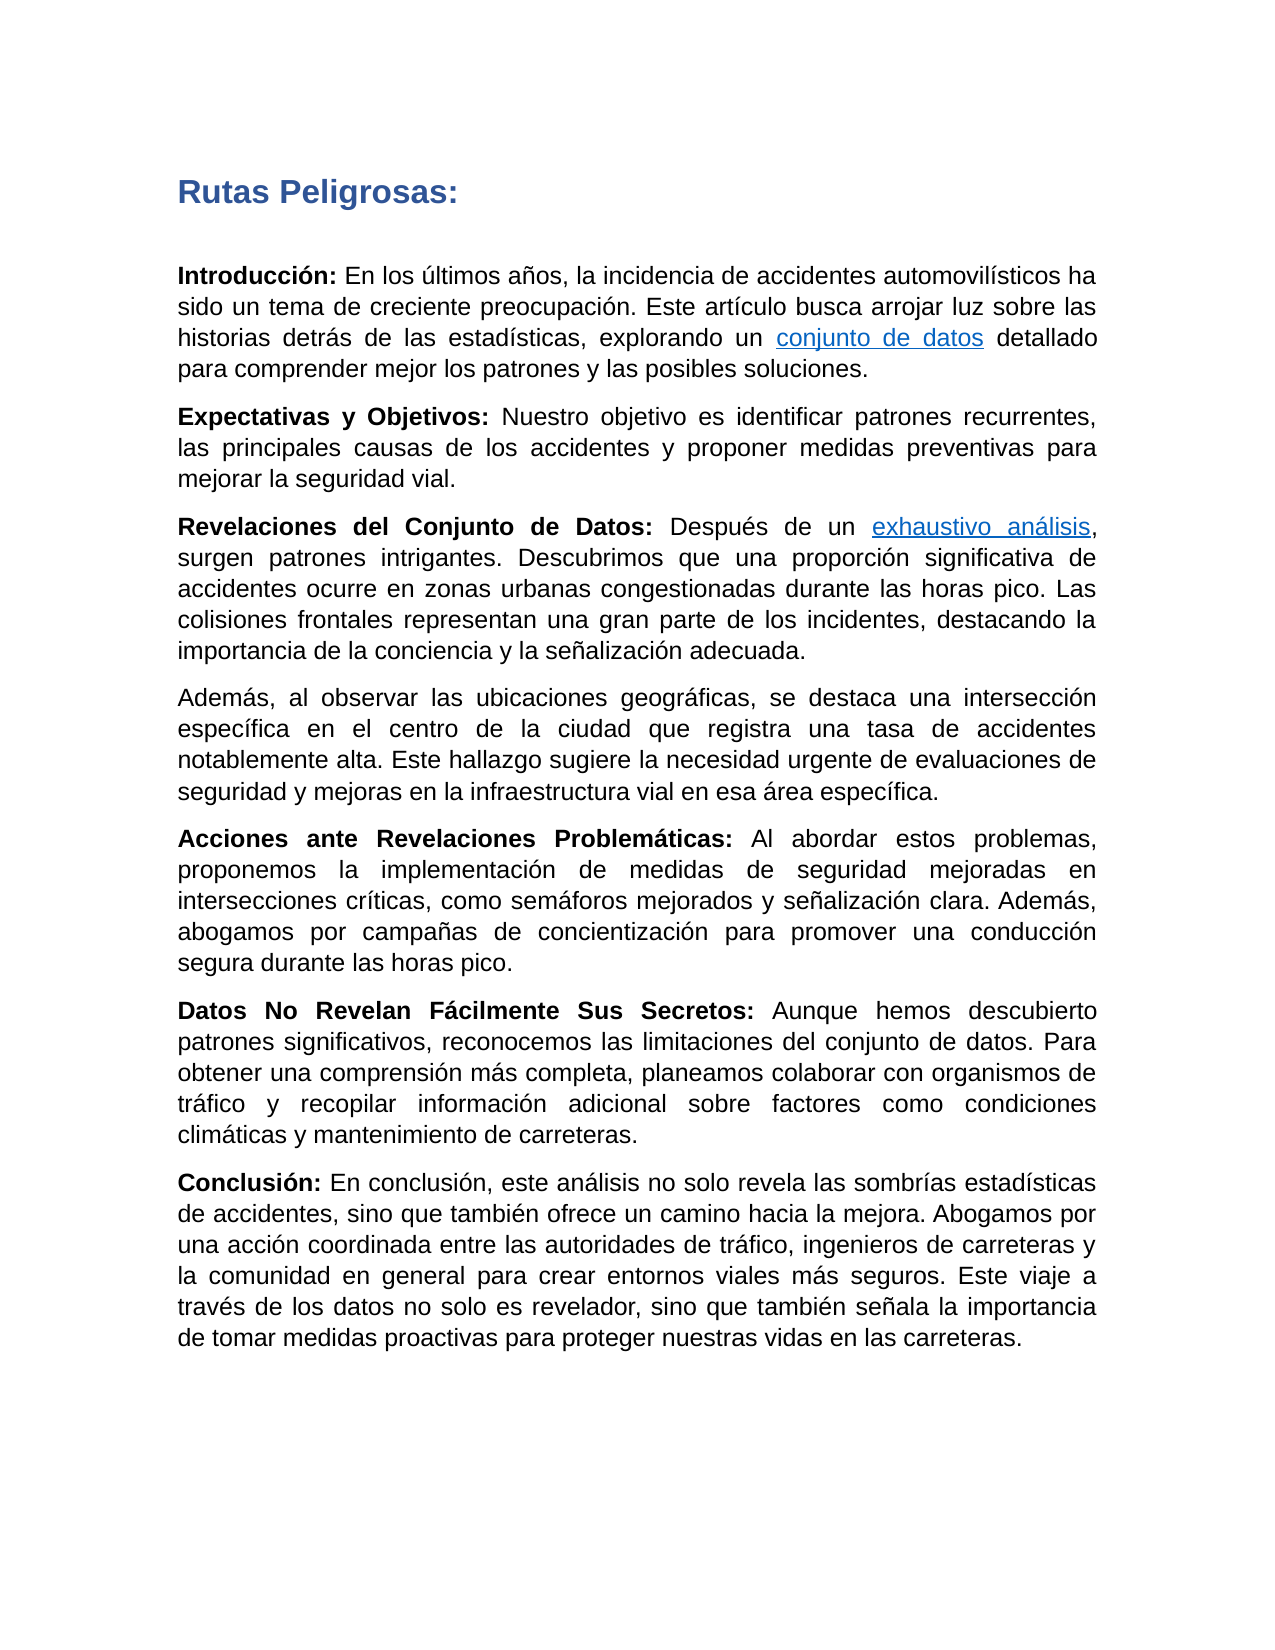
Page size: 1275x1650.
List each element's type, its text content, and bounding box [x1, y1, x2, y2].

text Además, al observar las ubicaciones geográficas, se destaca una intersección específica en el centro de la ciudad que registra una tasa de accidentes notablemente alta. Este hallazgo sugiere la necesidad urgente de evaluaciones de seguridad y mejoras en la infraestructura vial en esa área específica. [177, 683, 1098, 805]
text Acciones ante Revelaciones Problemáticas: Al abordar estos problemas, proponemos la implementación de medidas de seguridad mejoradas en intersecciones críticas, como semáforos mejorados y señalización clara. Además, abogamos por campañas de concientización para promover una conducción segura durante las horas pico. [177, 824, 1098, 977]
subtitle Rutas Peligrosas: [177, 173, 1098, 211]
text Expectativas y Objetivos: Nuestro objetivo es identificar patrones recurrentes, las principales causas de los accidentes y proponer medidas preventivas para mejorar la seguridad vial. [177, 402, 1098, 493]
text Revelaciones del Conjunto de Datos: Después de un exhaustivo análisis, surgen patrones intrigantes. Descubrimos que una proporción significativa de accidentes ocurre en zonas urbanas congestionadas durante las horas pico. Las colisiones frontales representan una gran parte de los incidentes, destacando la importancia de la conciencia y la señalización adecuada. [177, 512, 1098, 664]
text Introducción: En los últimos años, la incidencia de accidentes automovilísticos ha sido un tema de creciente preocupación. Este artículo busca arrojar luz sobre las historias detrás de las estadísticas, explorando un conjunto de datos detallado para comprender mejor los patrones y las posibles soluciones. [177, 261, 1098, 383]
text Datos No Revelan Fácilmente Sus Secretos: Aunque hemos descubierto patrones significativos, reconocemos las limitaciones del conjunto de datos. Para obtener una comprensión más completa, planeamos colaborar con organismos de tráfico y recopilar información adicional sobre factores como condiciones climáticas y mantenimiento de carreteras. [177, 996, 1098, 1149]
text Conclusión: En conclusión, este análisis no solo revela las sombrías estadísticas de accidentes, sino que también ofrece un camino hacia la mejora. Abogamos por una acción coordinada entre las autoridades de tráfico, ingenieros de carreteras y la comunidad en general para crear entornos viales más seguros. Este viaje a través de los datos no solo es revelador, sino que también señala la importancia de tomar medidas proactivas para proteger nuestras vidas en las carreteras. [177, 1168, 1098, 1352]
